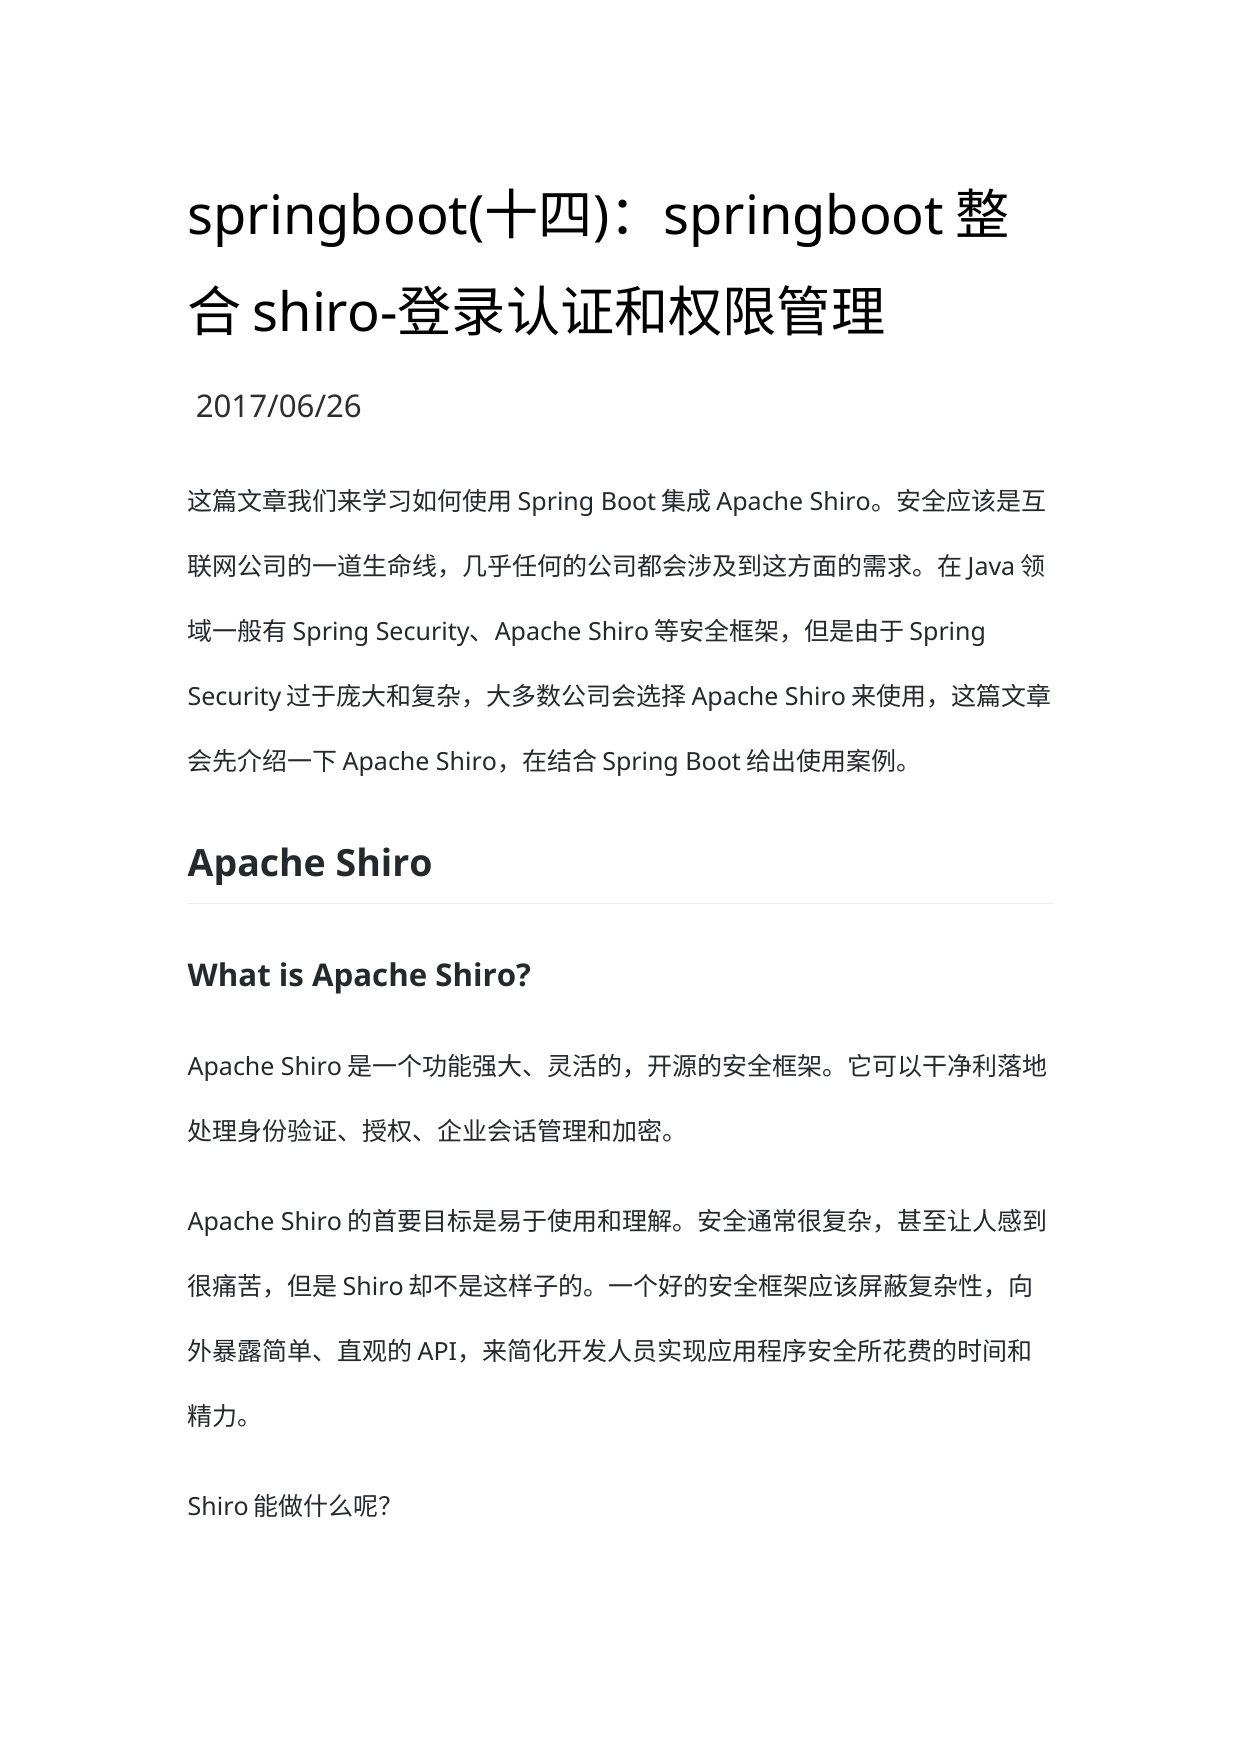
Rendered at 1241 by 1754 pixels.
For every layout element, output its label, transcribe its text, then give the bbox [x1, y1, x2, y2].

text Apache Shiro的首要目标是易于使用和理解。安全通常很复杂，甚至让人感到很痛苦，但是Shiro却不是这样子的。一个好的安全框架应该屏蔽复杂性，向外暴露简单、直观的API，来简化开发人员实现应用程序安全所花费的时间和精力。 [187, 1187, 1053, 1447]
text springboot(十四)：springboot整合shiro-登录认证和权限管理 [187, 162, 1053, 357]
text Apache Shiro [187, 829, 1053, 904]
text Apache Shiro是一个功能强大、灵活的，开源的安全框架。它可以干净利落地处理身份验证、授权、企业会话管理和加密。 [187, 1032, 1053, 1162]
text What is Apache Shiro? [187, 942, 1053, 1007]
text 2017/06/26 [187, 373, 1053, 438]
text 这篇文章我们来学习如何使用Spring Boot集成Apache Shiro。安全应该是互联网公司的一道生命线，几乎任何的公司都会涉及到这方面的需求。在Java领域一般有Spring Security、Apache Shiro等安全框架，但是由于Spring Security过于庞大和复杂，大多数公司会选择Apache Shiro来使用，这篇文章会先介绍一下Apache Shiro，在结合Spring Boot给出使用案例。 [187, 467, 1053, 792]
text Shiro能做什么呢？ [187, 1472, 1053, 1537]
